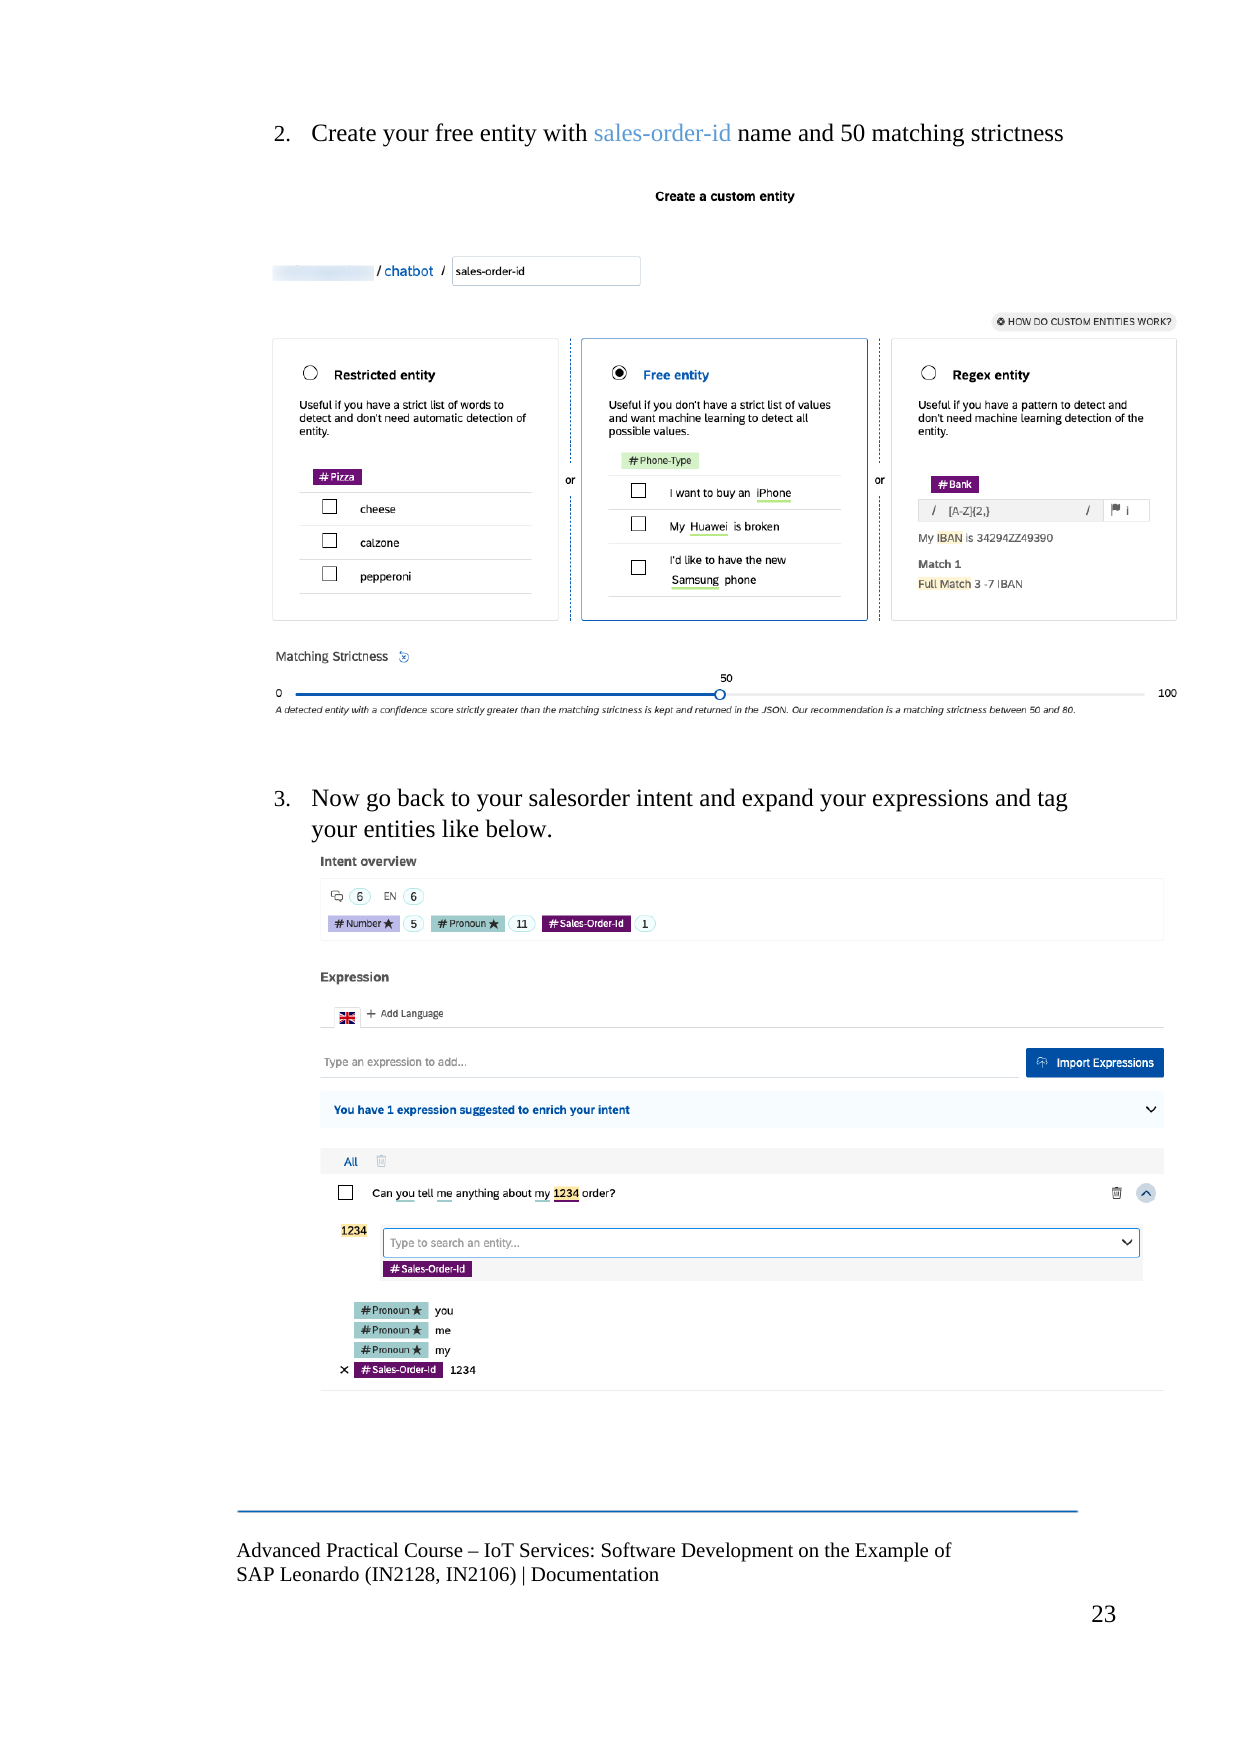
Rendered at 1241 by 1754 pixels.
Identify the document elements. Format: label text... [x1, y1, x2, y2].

picture [236, 1509, 1080, 1515]
list Create your free entity with sales-order-id name and 50 matching strictness [274, 118, 1116, 147]
picture [236, 165, 1212, 754]
picture [311, 845, 1192, 1391]
